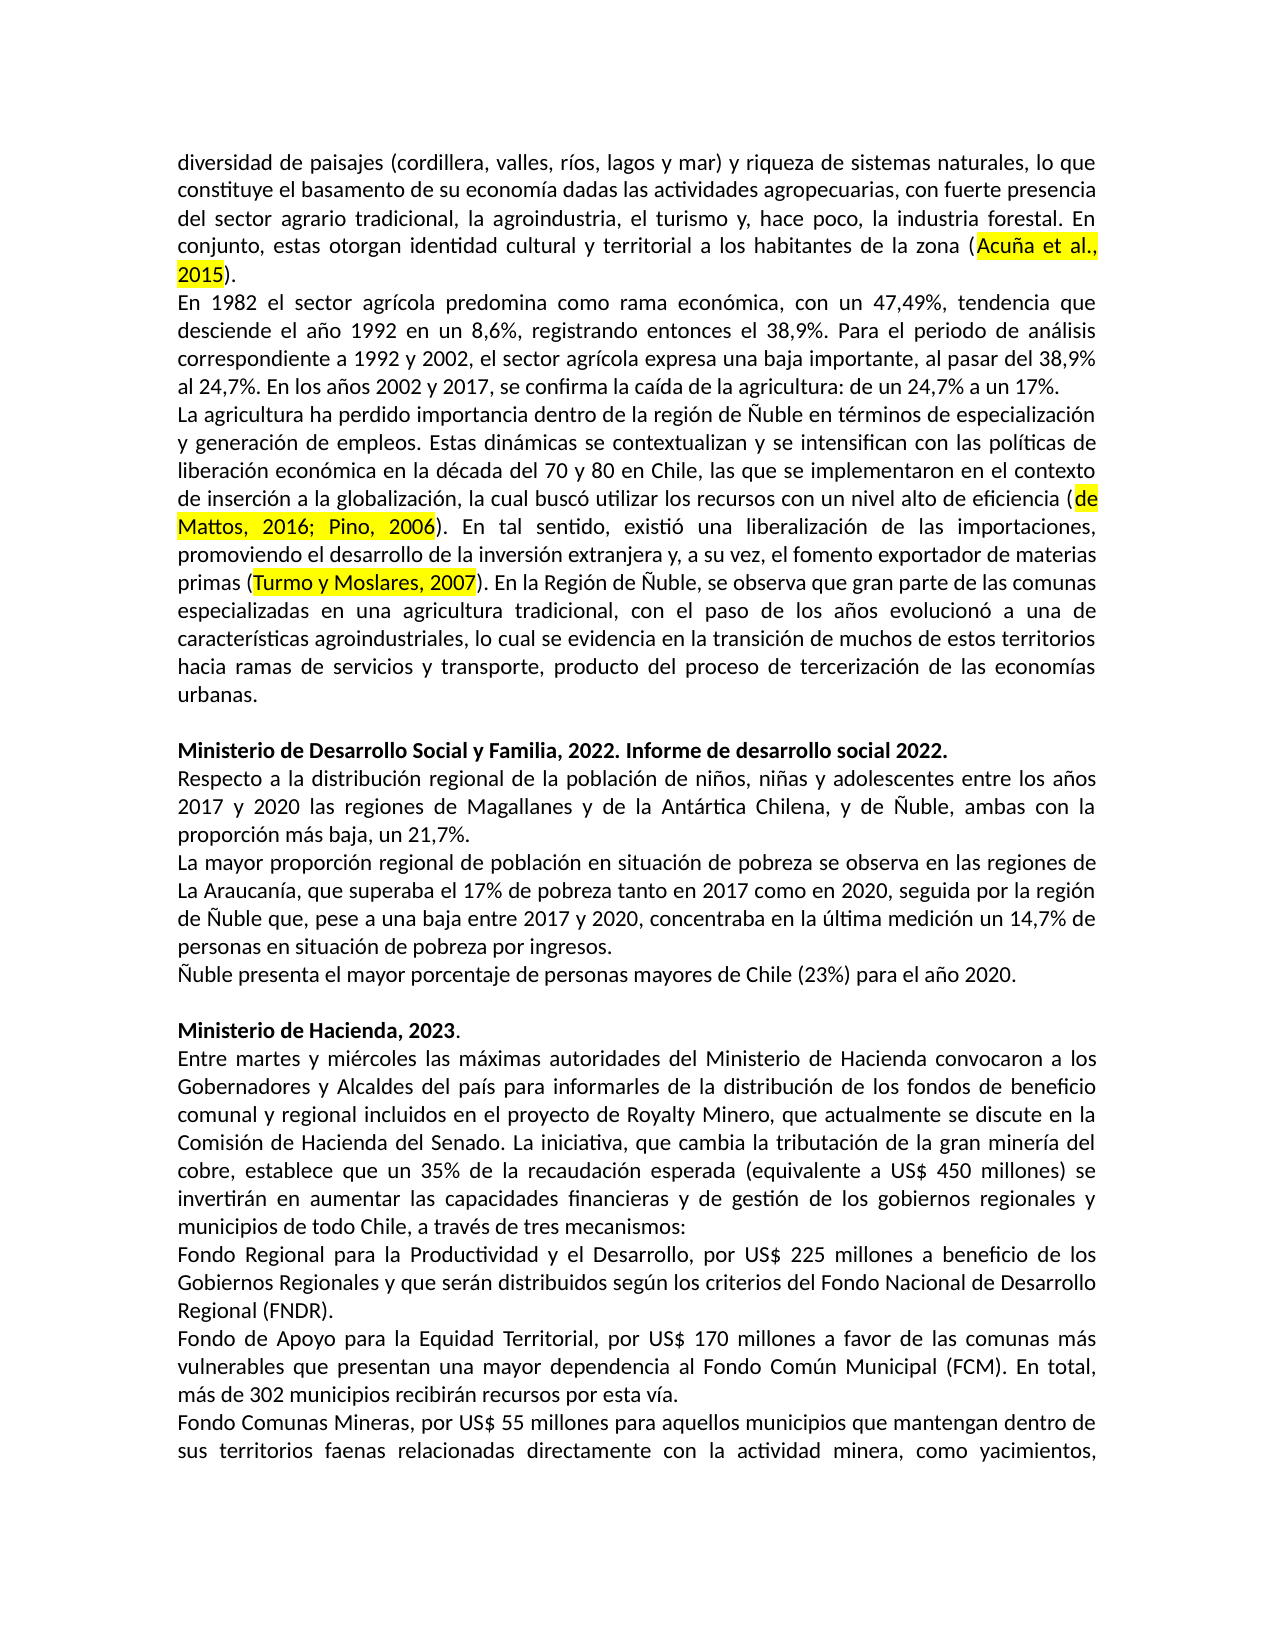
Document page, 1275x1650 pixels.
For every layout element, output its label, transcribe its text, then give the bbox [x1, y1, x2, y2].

text Ministerio de Hacienda, 2023. [177, 1016, 1098, 1044]
text Ministerio de Desarrollo Social y Familia, 2022. Informe de desarrollo social 2022. [177, 736, 1098, 764]
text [177, 1408, 1098, 1464]
text La mayor proporción regional de población en situación de pobreza se observa en las regiones de La Araucanía, que superaba el 17% de pobreza tanto en 2017 como en 2020, seguida por la región de Ñuble que, pese a una baja entre 2017 y 2020, concentraba en la última medición un 14,7% de personas en situación de pobreza por ingresos. [177, 848, 1098, 960]
text Entre martes y miércoles las máximas autoridades del Ministerio de Hacienda convocaron a los Gobernadores y Alcaldes del país para informarles de la distribución de los fondos de beneficio comunal y regional incluidos en el proyecto de Royalty Minero, que actualmente se discute en la Comisión de Hacienda del Senado. La iniciativa, que cambia la tributación de la gran minería del cobre, establece que un 35% de la recaudación esperada (equivalente a US$ 450 millones) se invertirán en aumentar las capacidades financieras y de gestión de los gobiernos regionales y municipios de todo Chile, a través de tres mecanismos: [177, 1044, 1098, 1240]
text Ñuble presenta el mayor porcentaje de personas mayores de Chile (23%) para el año 2020. [177, 960, 1098, 988]
text En 1982 el sector agrícola predomina como rama económica, con un 47,49%, tendencia que desciende el año 1992 en un 8,6%, registrando entonces el 38,9%. Para el periodo de análisis correspondiente a 1992 y 2002, el sector agrícola expresa una baja importante, al pasar del 38,9% al 24,7%. En los años 2002 y 2017, se confirma la caída de la agricultura: de un 24,7% a un 17%. [177, 288, 1098, 400]
text Fondo Regional para la Productividad y el Desarrollo, por US$ 225 millones a beneficio de los Gobiernos Regionales y que serán distribuidos según los criterios del Fondo Nacional de Desarrollo Regional (FNDR). [177, 1240, 1098, 1324]
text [177, 148, 1098, 288]
text Fondo de Apoyo para la Equidad Territorial, por US$ 170 millones a favor de las comunas más vulnerables que presentan una mayor dependencia al Fondo Común Municipal (FCM). En total, más de 302 municipios recibirán recursos por esta vía. [177, 1324, 1098, 1408]
text Respecto a la distribución regional de la población de niños, niñas y adolescentes entre los años 2017 y 2020 las regiones de Magallanes y de la Antártica Chilena, y de Ñuble, ambas con la proporción más baja, un 21,7%. [177, 764, 1098, 848]
text La agricultura ha perdido importancia dentro de la región de Ñuble en términos de especialización y generación de empleos. Estas dinámicas se contextualizan y se intensifican con las políticas de liberación económica en la década del 70 y 80 en Chile, las que se implementaron en el contexto de inserción a la globalización, la cual buscó utilizar los recursos con un nivel alto de eficiencia (de Mattos, 2016; Pino, 2006). En tal sentido, existió una liberalización de las importaciones, promoviendo el desarrollo de la inversión extranjera y, a su vez, el fomento exportador de materias primas (Turmo y Moslares, 2007). En la Región de Ñuble, se observa que gran parte de las comunas especializadas en una agricultura tradicional, con el paso de los años evolucionó a una de características agroindustriales, lo cual se evidencia en la transición de muchos de estos territorios hacia ramas de servicios y transporte, producto del proceso de tercerización de las economías urbanas. [177, 400, 1098, 708]
